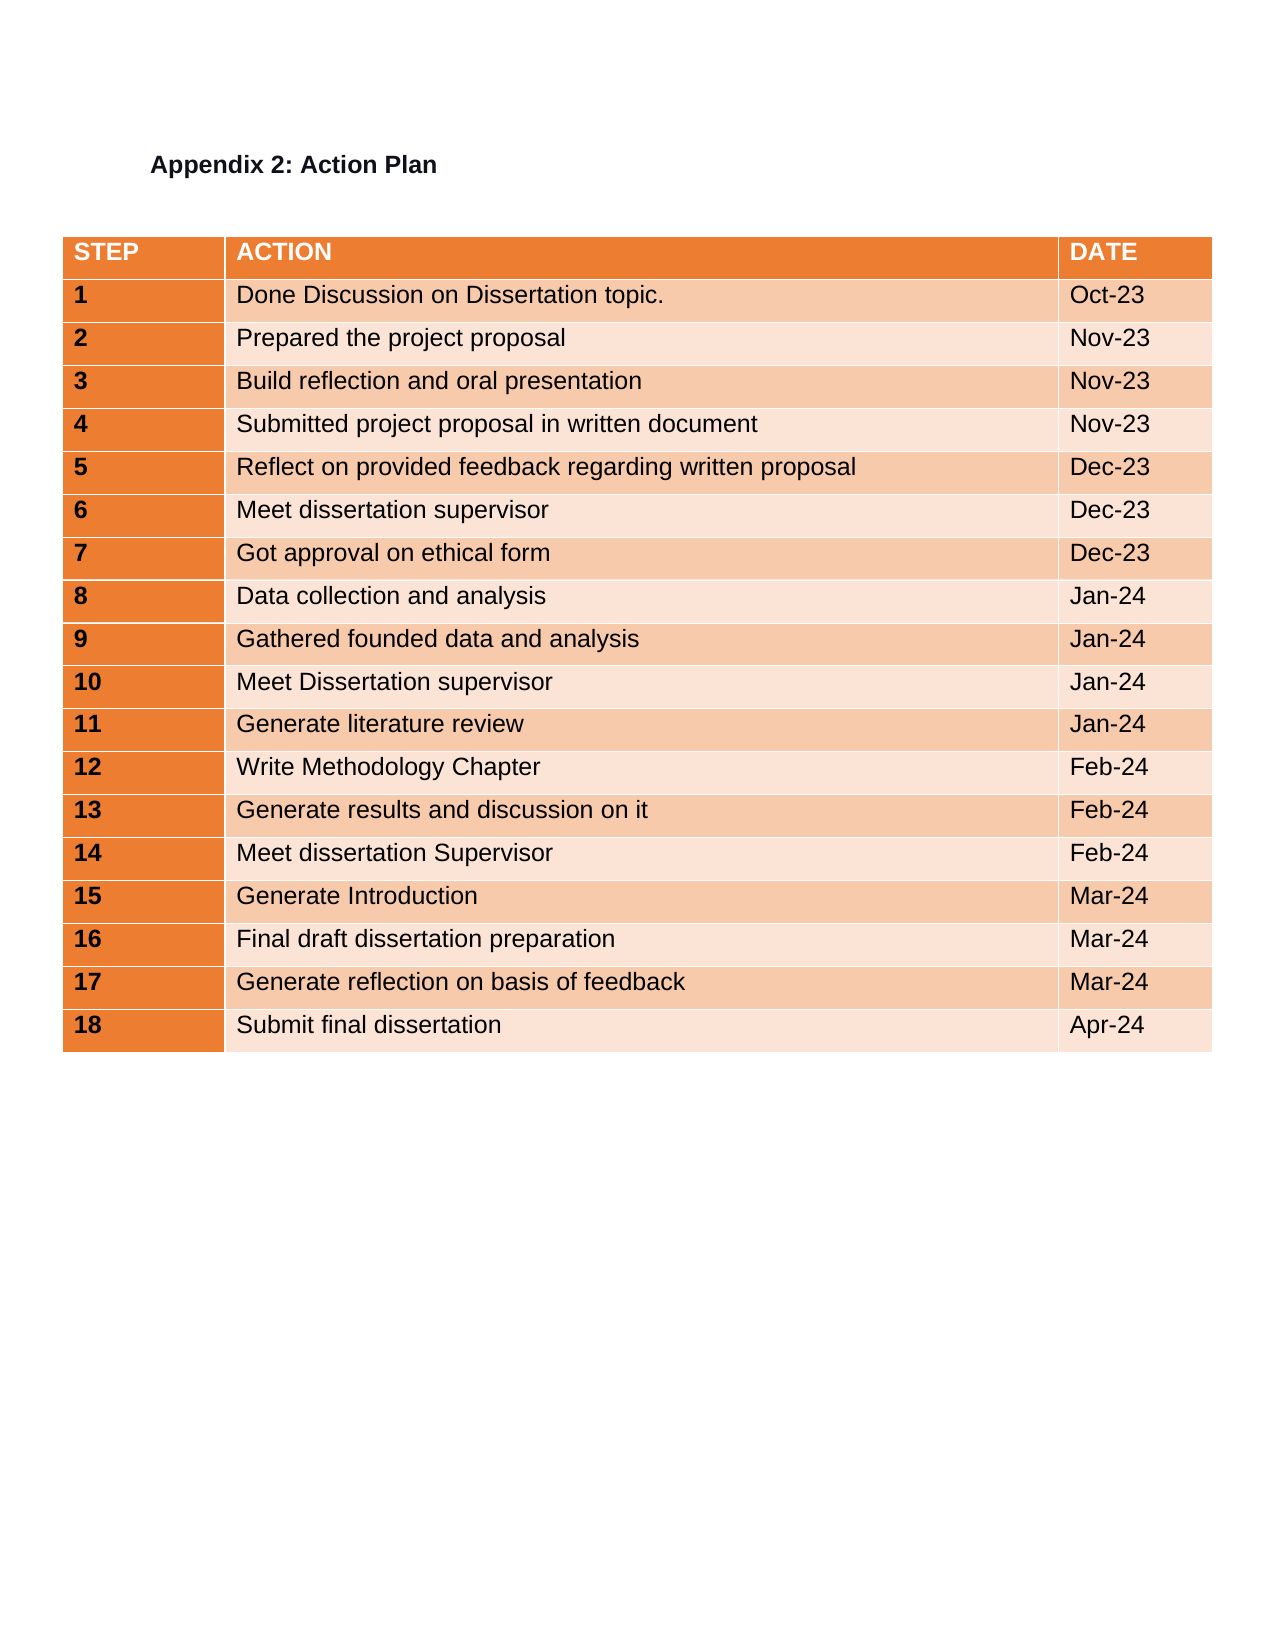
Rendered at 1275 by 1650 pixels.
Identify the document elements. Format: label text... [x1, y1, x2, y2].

table_cell Dec-23 [1059, 495, 1212, 537]
table_cell 6 [63, 495, 224, 537]
table_cell Submit final dissertation [226, 1010, 1058, 1052]
table_cell Feb-24 [1059, 752, 1212, 794]
table_cell 18 [63, 1010, 224, 1052]
table_header ACTION [226, 237, 1058, 279]
table_cell 17 [63, 967, 224, 1009]
table_cell Dec-23 [1059, 452, 1212, 494]
table_cell 2 [63, 323, 224, 365]
table_cell Got approval on ethical form [226, 538, 1058, 579]
table_cell Build reflection and oral presentation [226, 366, 1058, 408]
table_cell Submitted project proposal in written document [226, 409, 1058, 451]
table_cell 8 [63, 581, 224, 622]
table_cell Nov-23 [1059, 366, 1212, 408]
table_cell 12 [63, 752, 224, 794]
table_cell Mar-24 [1059, 924, 1212, 966]
table_header STEP [63, 237, 224, 279]
table_cell Mar-24 [1059, 881, 1212, 923]
table_cell Final draft dissertation preparation [226, 924, 1058, 966]
table_cell 3 [63, 366, 224, 408]
table_cell 11 [63, 709, 224, 751]
table_cell Reflect on provided feedback regarding written proposal [226, 452, 1058, 494]
table_cell Generate reflection on basis of feedback [226, 967, 1058, 1009]
table_cell 5 [63, 452, 224, 494]
table_cell Meet dissertation Supervisor [226, 838, 1058, 880]
table_header DATE [1059, 237, 1212, 279]
table_cell Feb-24 [1059, 838, 1212, 880]
table_cell Jan-24 [1059, 581, 1212, 622]
table_cell 7 [63, 538, 224, 579]
table_cell Generate literature review [226, 709, 1058, 751]
table_cell 14 [63, 838, 224, 880]
table_cell Prepared the project proposal [226, 323, 1058, 365]
table_cell Feb-24 [1059, 795, 1212, 837]
table_cell Done Discussion on Dissertation topic. [226, 280, 1058, 322]
table_cell Meet Dissertation supervisor [226, 666, 1058, 708]
table_cell 15 [63, 881, 224, 923]
table_cell Dec-23 [1059, 538, 1212, 579]
table_cell 9 [63, 624, 224, 665]
table_cell Nov-23 [1059, 323, 1212, 365]
table_cell Apr-24 [1059, 1010, 1212, 1052]
text Appendix 2: Action Plan [150, 150, 1125, 179]
table_cell Meet dissertation supervisor [226, 495, 1058, 537]
table_cell Generate Introduction [226, 881, 1058, 923]
table_cell 4 [63, 409, 224, 451]
table_cell Write Methodology Chapter [226, 752, 1058, 794]
table_cell Oct-23 [1059, 280, 1212, 322]
table_cell 16 [63, 924, 224, 966]
table_cell Data collection and analysis [226, 581, 1058, 622]
table_cell Mar-24 [1059, 967, 1212, 1009]
table_cell 10 [63, 666, 224, 708]
table_cell Jan-24 [1059, 666, 1212, 708]
table_cell Nov-23 [1059, 409, 1212, 451]
table_cell Generate results and discussion on it [226, 795, 1058, 837]
table_cell Jan-24 [1059, 624, 1212, 665]
table_cell 13 [63, 795, 224, 837]
table_cell 1 [63, 280, 224, 322]
table_cell Jan-24 [1059, 709, 1212, 751]
table_cell Gathered founded data and analysis [226, 624, 1058, 665]
